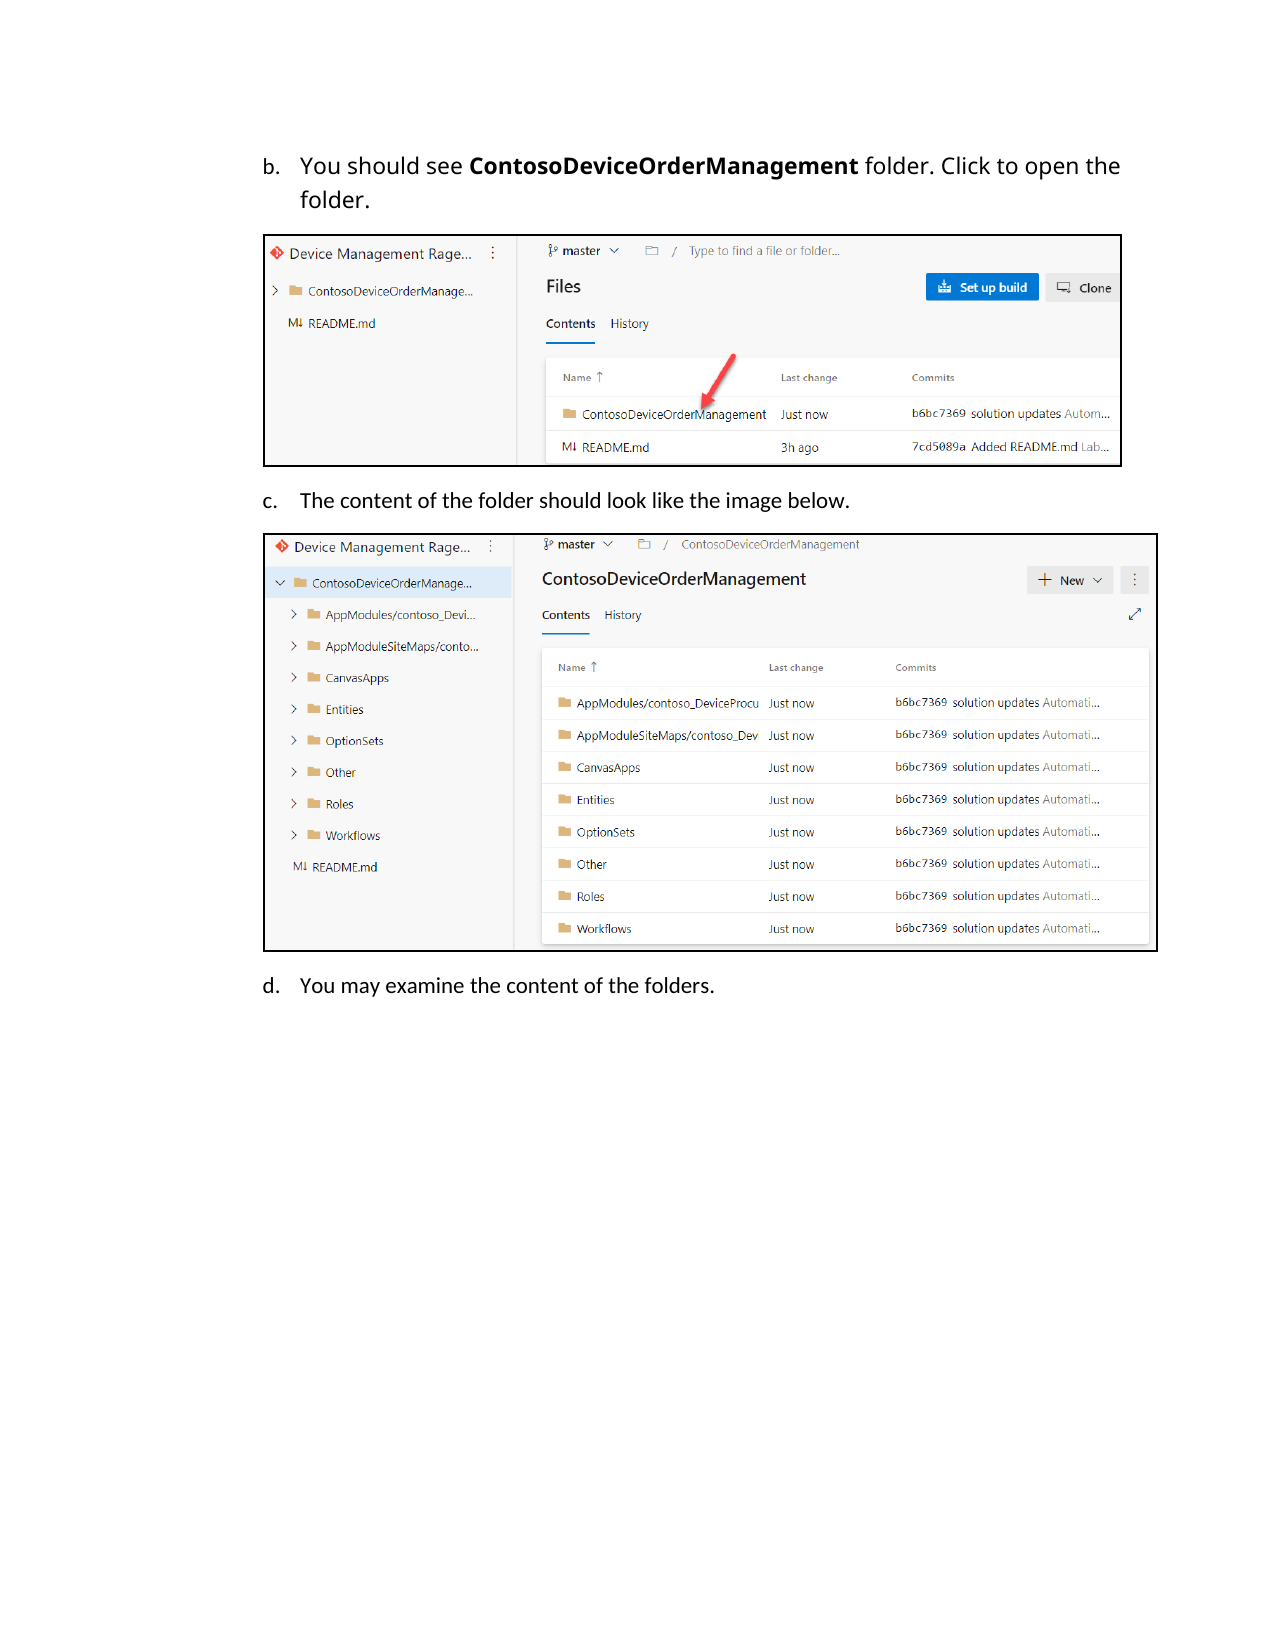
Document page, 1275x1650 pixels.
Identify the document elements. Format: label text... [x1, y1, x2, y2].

list The content of the folder should look like the image below. [262, 486, 1125, 514]
list You may examine the content of the folders. [262, 971, 1125, 999]
picture [265, 535, 1156, 950]
picture [265, 236, 1120, 465]
list You should see ContosoDeviceOrderManagement folder. Click to open the folder. [262, 150, 1125, 215]
